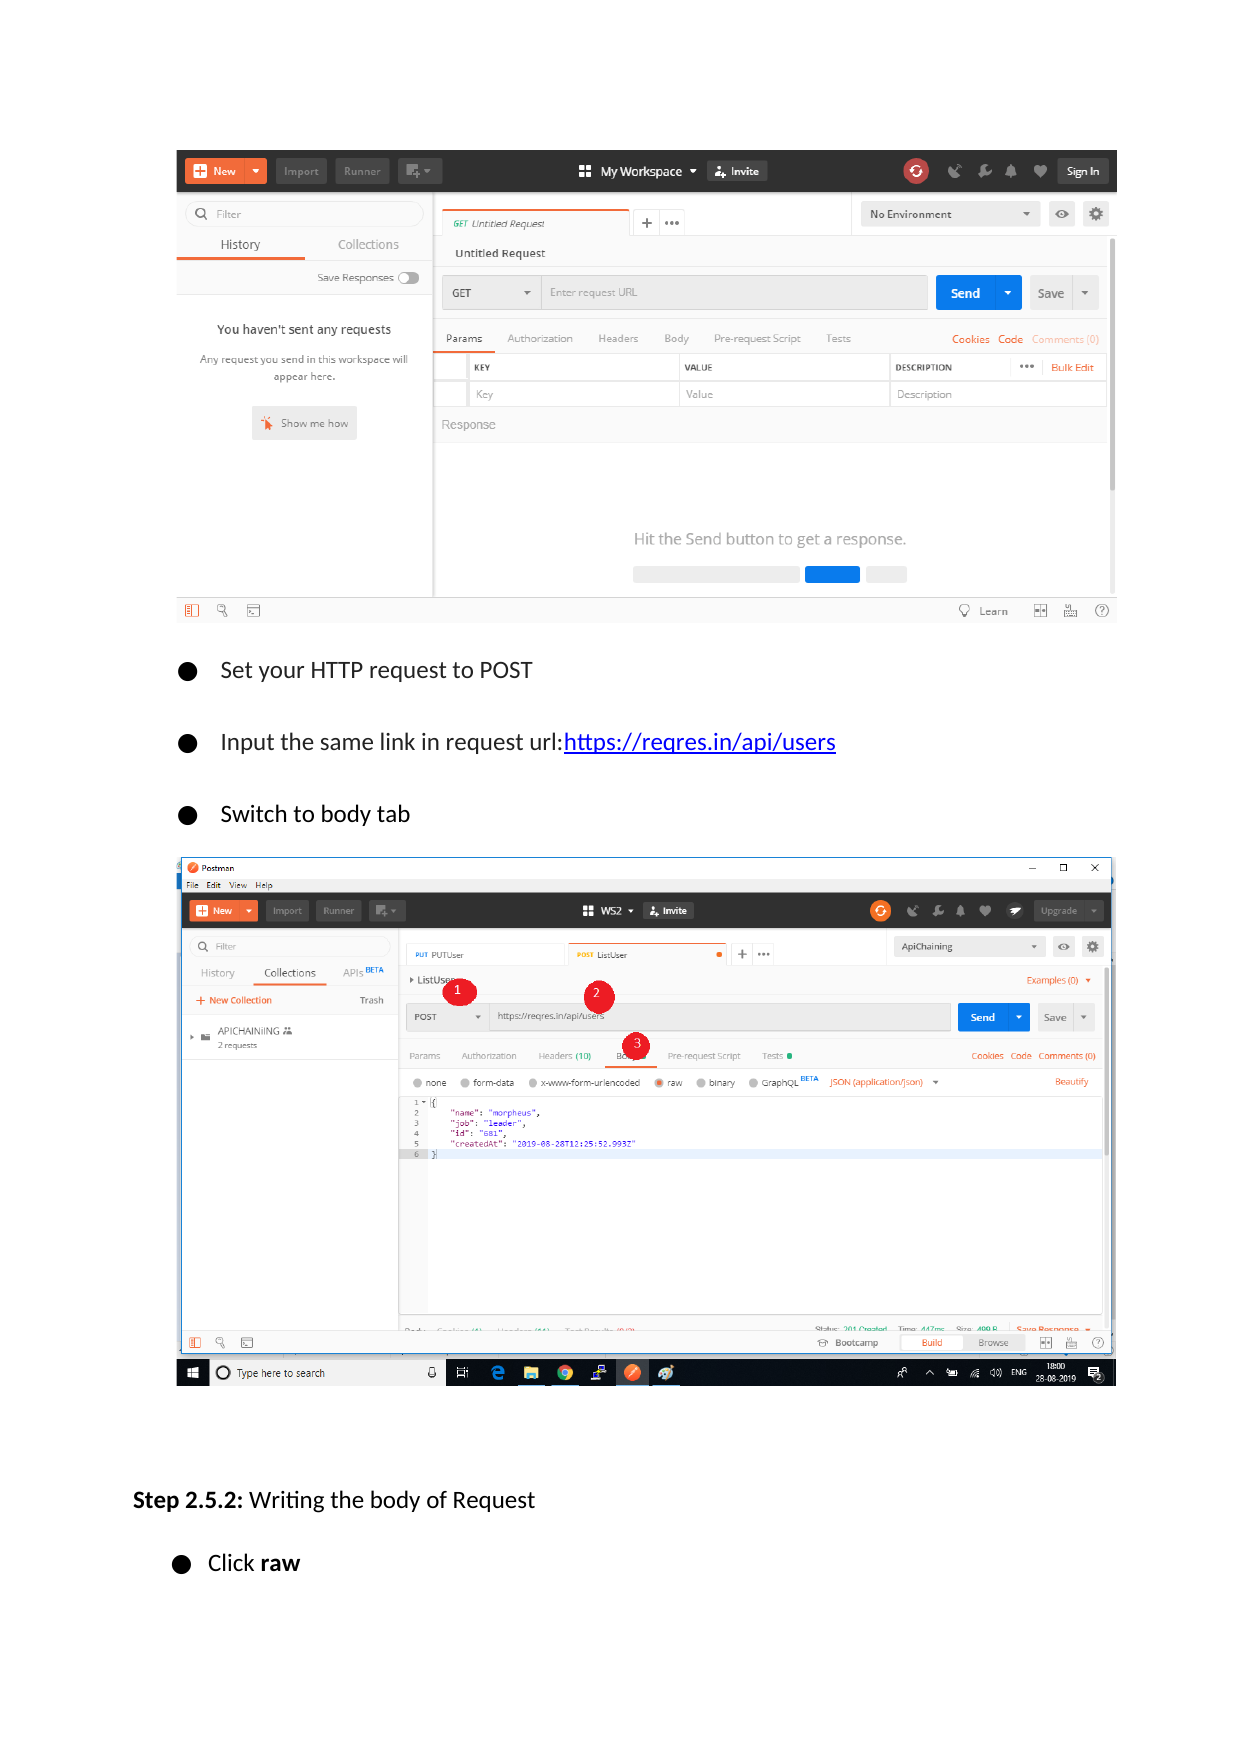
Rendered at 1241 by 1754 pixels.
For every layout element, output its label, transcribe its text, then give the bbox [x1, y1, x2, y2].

list Switch to body tab [177, 785, 1090, 837]
list Click raw [170, 1534, 1090, 1585]
list Set your HTTP request to POST [177, 641, 1090, 693]
text Step 2.5.2: Writing the body of Request [133, 1484, 1090, 1515]
list Input the same link in request url:https://reqres.in/api/users [177, 713, 1090, 765]
picture [176, 150, 1117, 623]
picture [176, 857, 1116, 1386]
